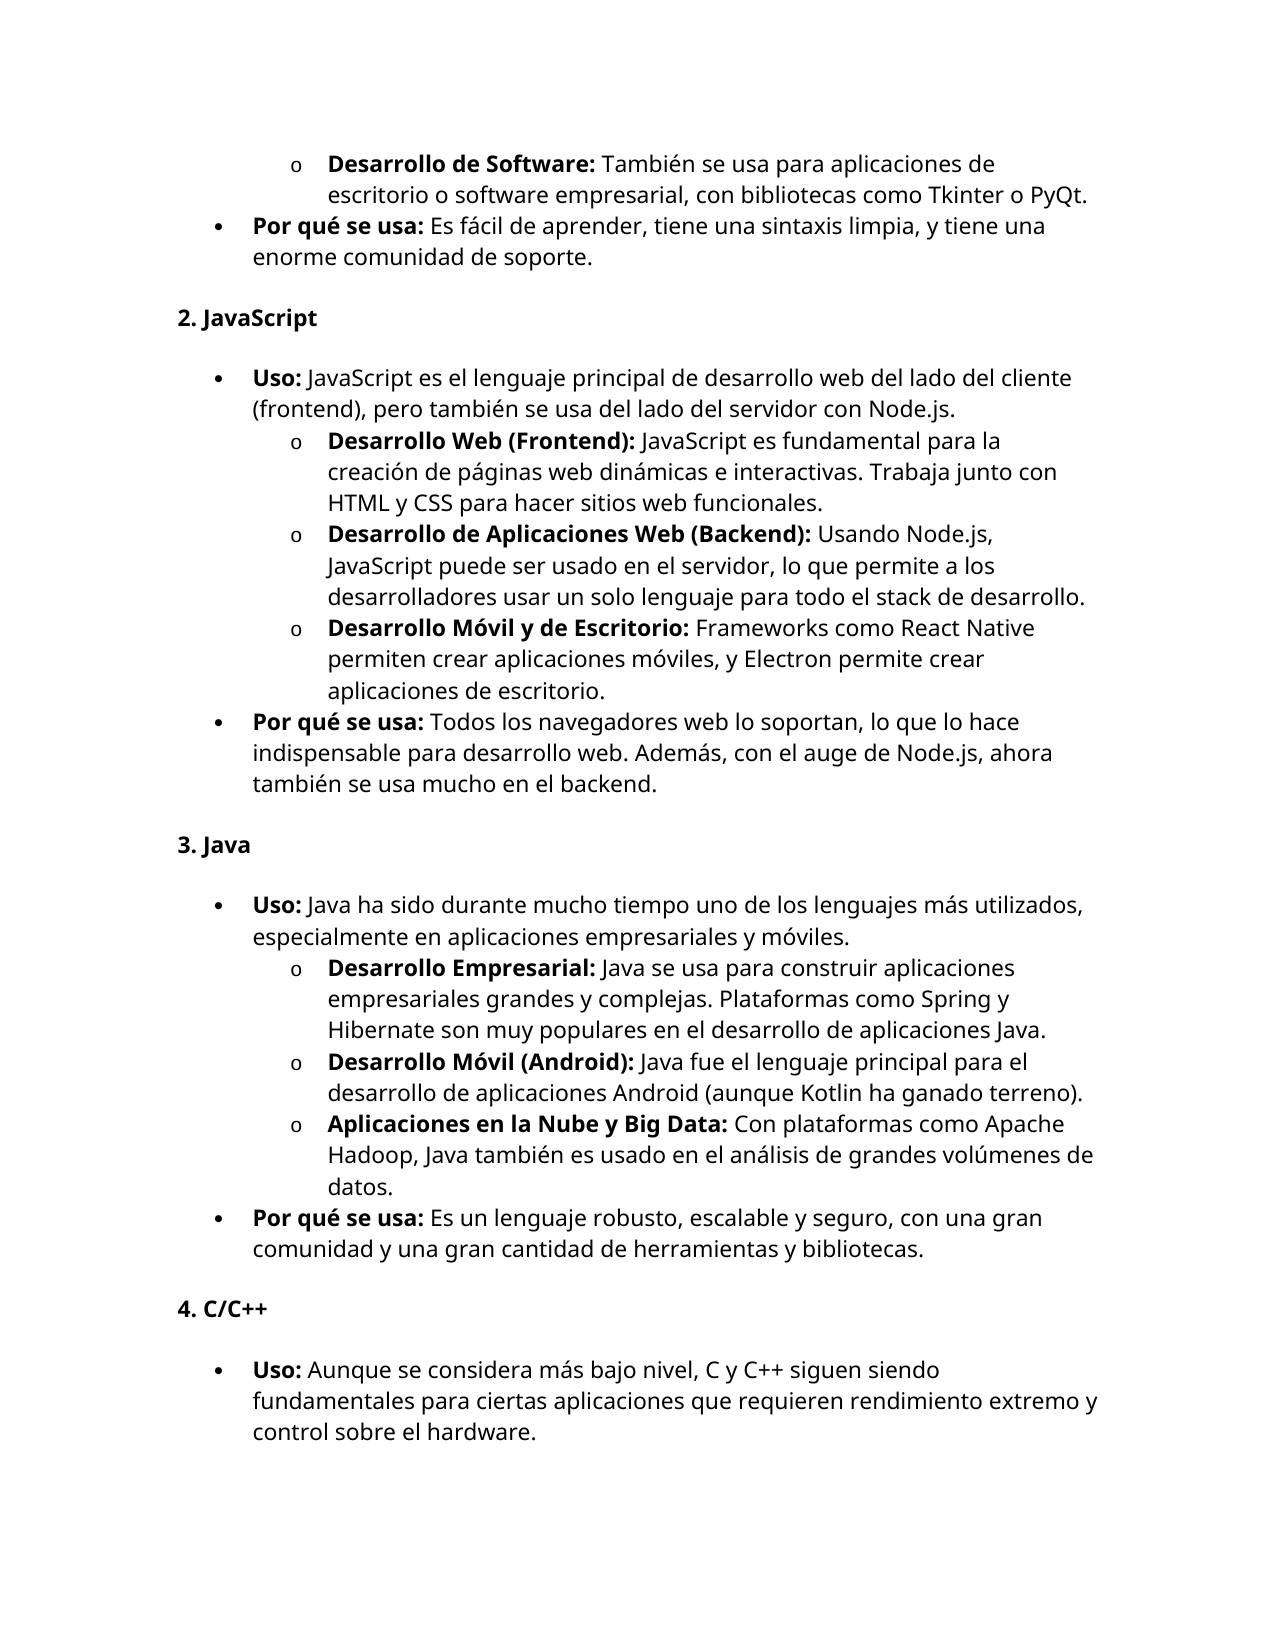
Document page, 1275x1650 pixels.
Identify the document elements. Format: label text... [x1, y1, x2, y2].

text 3. Java [177, 829, 1098, 860]
list Desarrollo de Software: También se usa para aplicaciones de escritorio o software empresarial, con bibliotecas como Tkinter o PyQt. [290, 148, 1098, 210]
list Desarrollo Móvil (Android): Java fue el lenguaje principal para el desarrollo de aplicaciones Android (aunque Kotlin ha ganado terreno). [290, 1046, 1098, 1108]
list Desarrollo Empresarial: Java se usa para construir aplicaciones empresariales grandes y complejas. Plataformas como Spring y Hibernate son muy populares en el desarrollo de aplicaciones Java. [290, 952, 1098, 1046]
list Por qué se usa: Es fácil de aprender, tiene una sintaxis limpia, y tiene una enorme comunidad de soporte. [215, 210, 1098, 273]
text 4. C/C++ [177, 1293, 1098, 1325]
list Uso: Java ha sido durante mucho tiempo uno de los lenguajes más utilizados, especialmente en aplicaciones empresariales y móviles. [215, 889, 1098, 952]
list Aplicaciones en la Nube y Big Data: Con plataformas como Apache Hadoop, Java también es usado en el análisis de grandes volúmenes de datos. [290, 1108, 1098, 1202]
list Uso: Aunque se considera más bajo nivel, C y C++ siguen siendo fundamentales para ciertas aplicaciones que requieren rendimiento extremo y control sobre el hardware. [215, 1354, 1098, 1448]
text 2. JavaScript [177, 302, 1098, 333]
list Desarrollo Web (Frontend): JavaScript es fundamental para la creación de páginas web dinámicas e interactivas. Trabaja junto con HTML y CSS para hacer sitios web funcionales. [290, 425, 1098, 518]
list Por qué se usa: Todos los navegadores web lo soportan, lo que lo hace indispensable para desarrollo web. Además, con el auge de Node.js, ahora también se usa mucho en el backend. [215, 706, 1098, 800]
list Desarrollo de Aplicaciones Web (Backend): Usando Node.js, JavaScript puede ser usado en el servidor, lo que permite a los desarrolladores usar un solo lenguaje para todo el stack de desarrollo. [290, 518, 1098, 612]
list Uso: JavaScript es el lenguaje principal de desarrollo web del lado del cliente (frontend), pero también se usa del lado del servidor con Node.js. [215, 362, 1098, 425]
list Por qué se usa: Es un lenguaje robusto, escalable y seguro, con una gran comunidad y una gran cantidad de herramientas y bibliotecas. [215, 1202, 1098, 1264]
list Desarrollo Móvil y de Escritorio: Frameworks como React Native permiten crear aplicaciones móviles, y Electron permite crear aplicaciones de escritorio. [290, 612, 1098, 706]
